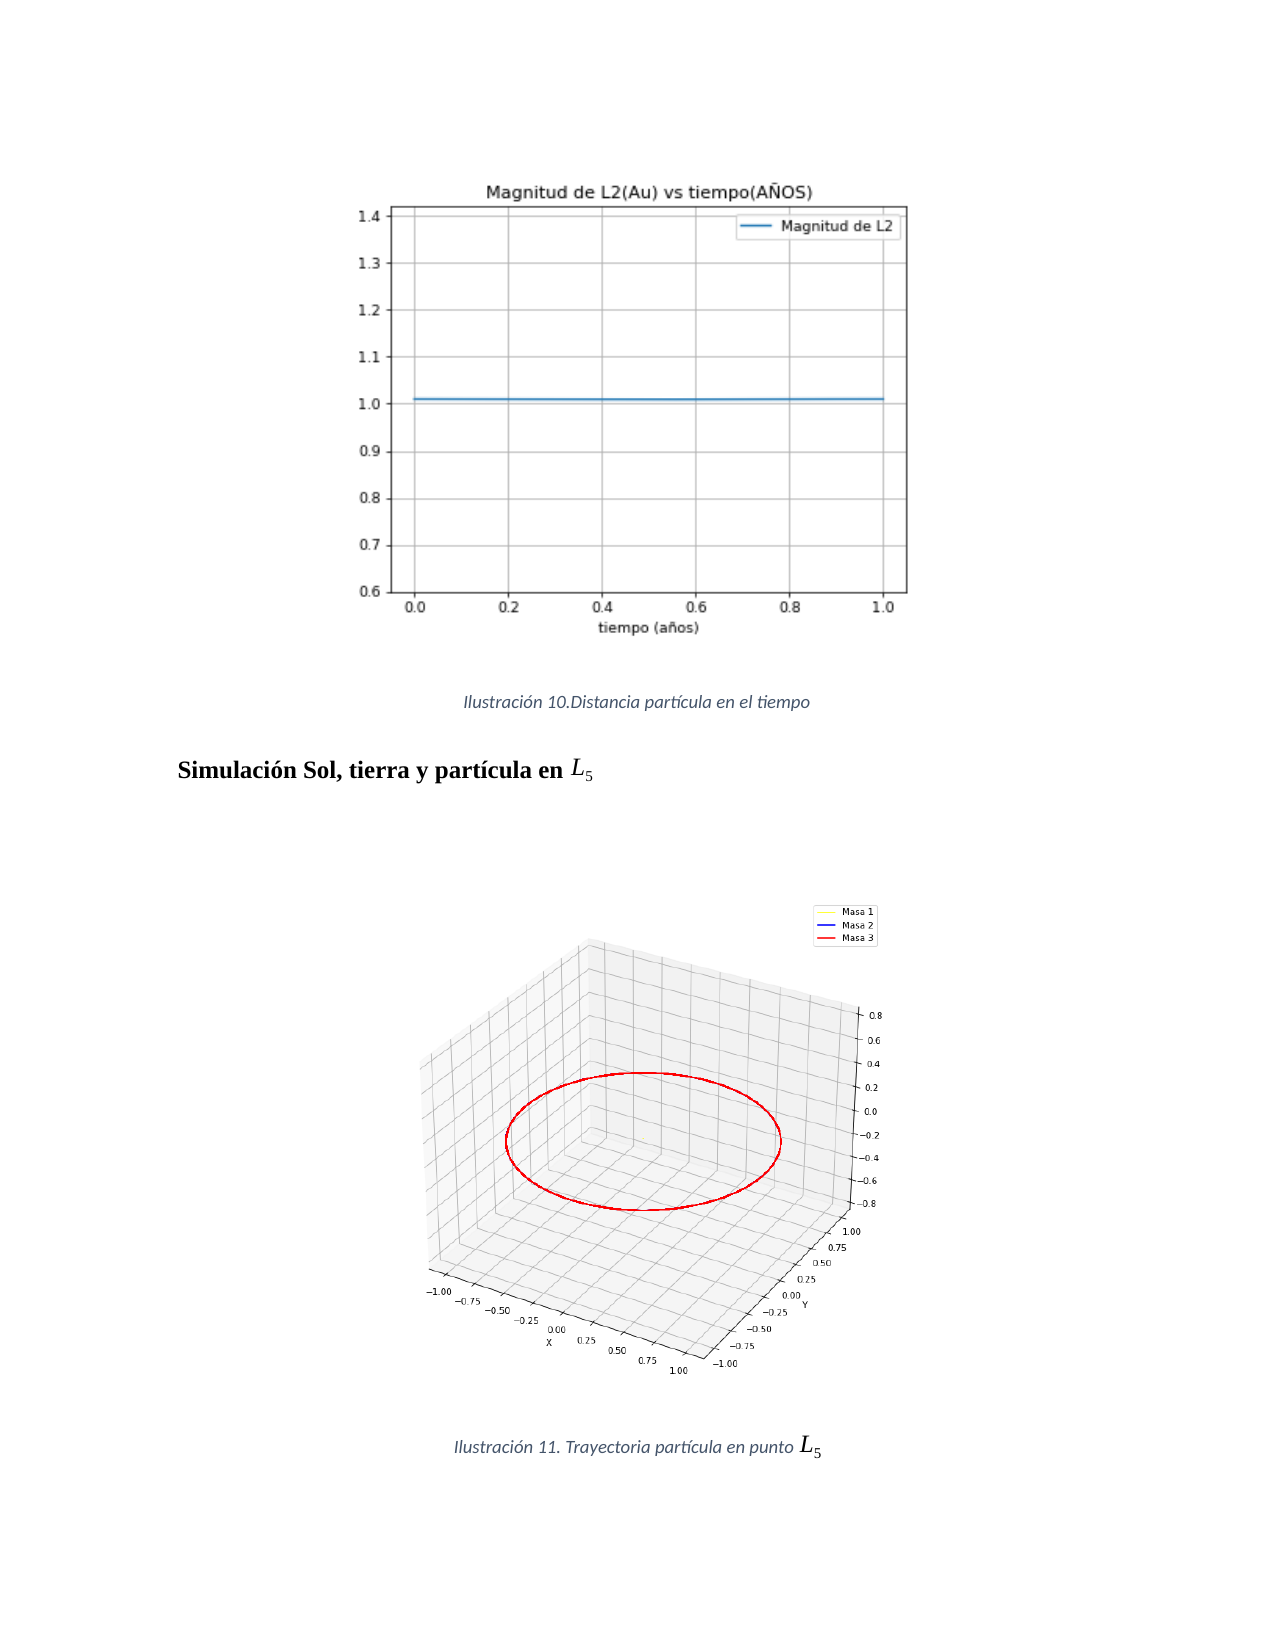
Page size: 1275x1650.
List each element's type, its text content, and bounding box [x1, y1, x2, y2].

text Ilustración 11. Trayectoria partícula en punto [177, 1431, 1098, 1462]
text Simulación Sol, tierra y partícula en [177, 754, 1098, 785]
picture [384, 899, 891, 1388]
text Ilustración 10.Distancia partícula en el tiempo [177, 690, 1098, 713]
picture [342, 147, 933, 647]
